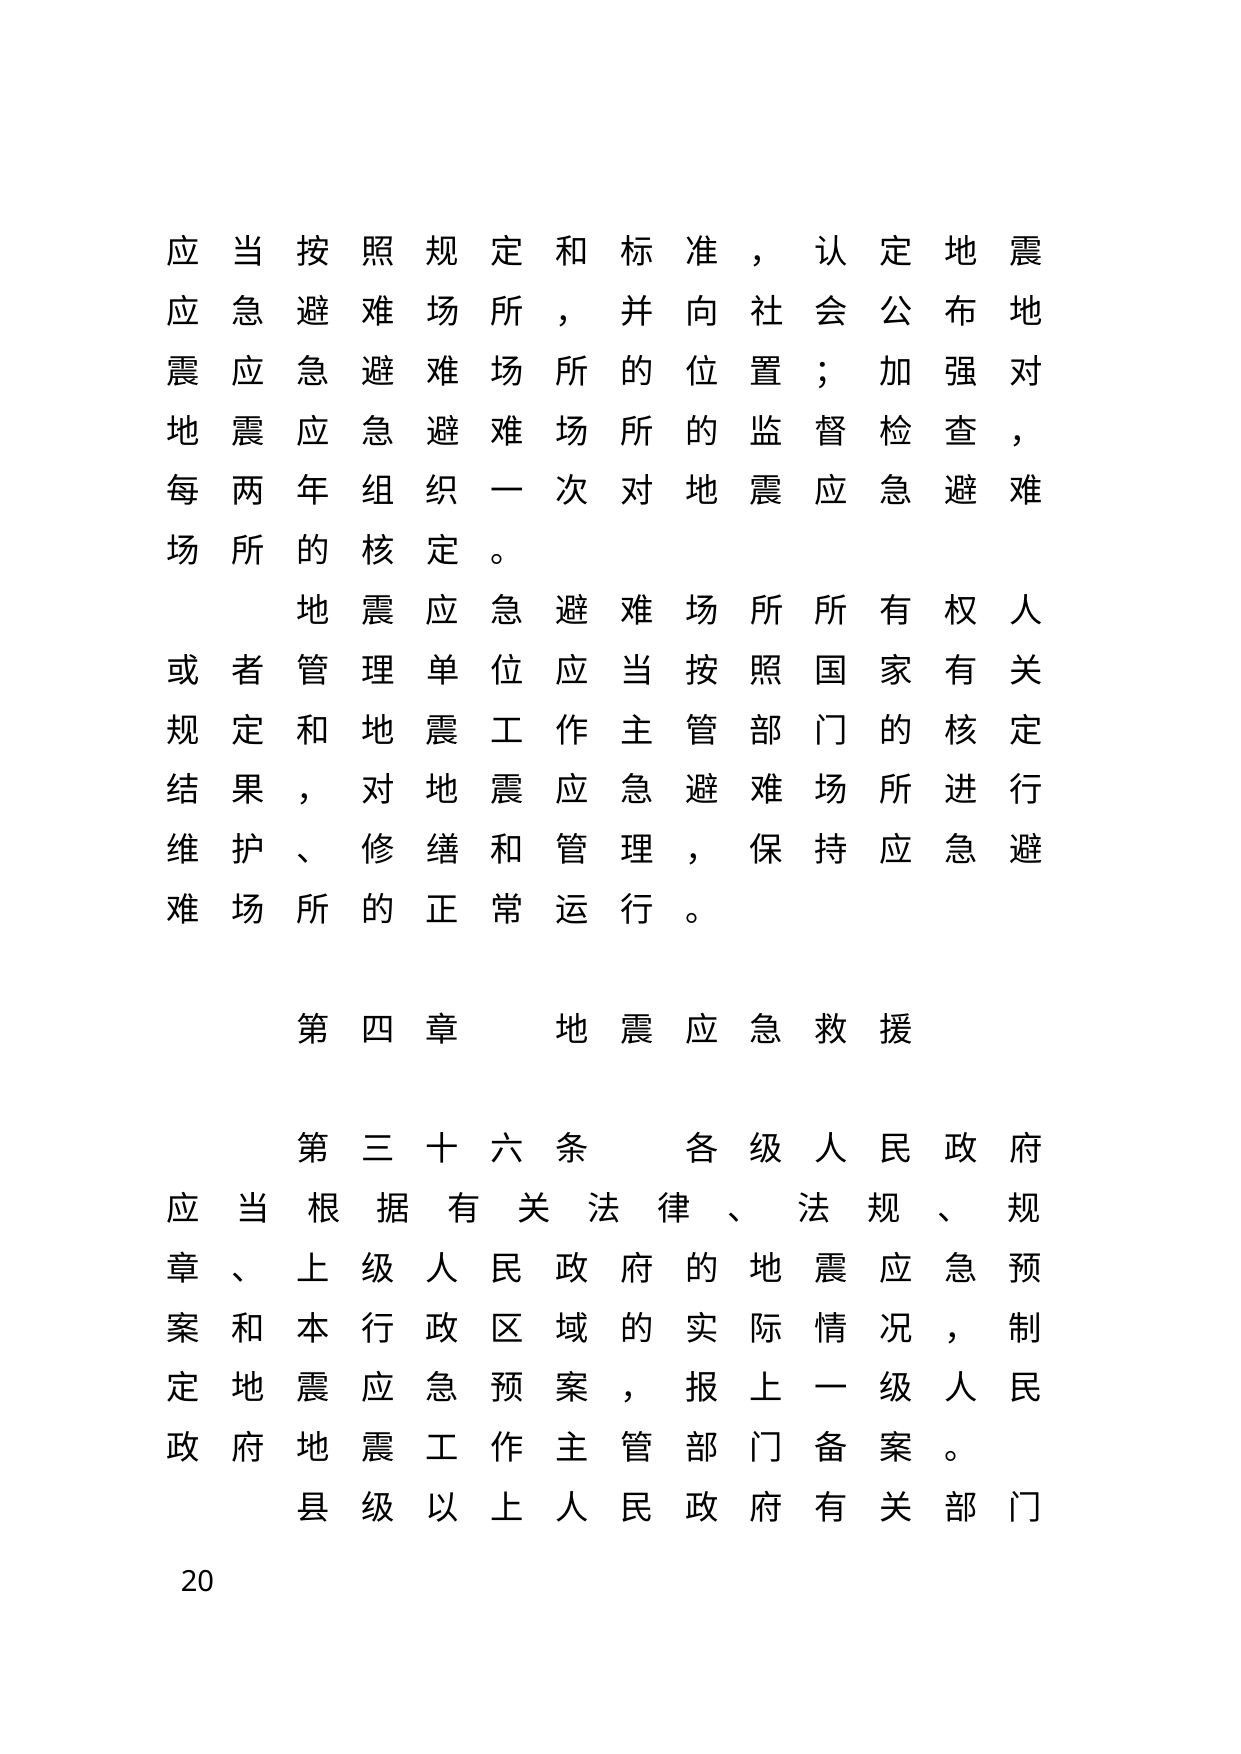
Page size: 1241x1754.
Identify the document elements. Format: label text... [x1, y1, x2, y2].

text 地震应急避难场所所有权人或者管理单位应当按照国家有关规定和地震工作主管部门的核定结果，对地震应急避难场所进行维护、修缮和管理，保持应急避难场所的正常运行。 [167, 578, 1074, 937]
text 第四章 地震应急救援 [167, 997, 1074, 1056]
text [167, 1475, 1074, 1535]
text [167, 219, 1074, 578]
text 第三十六条 各级人民政府应当根据有关法律、法规、规章、上级人民政府的地震应急预案和本行政区域的实际情况，制定地震应急预案，报上一级人民政府地震工作主管部门备案。 [167, 1116, 1074, 1475]
